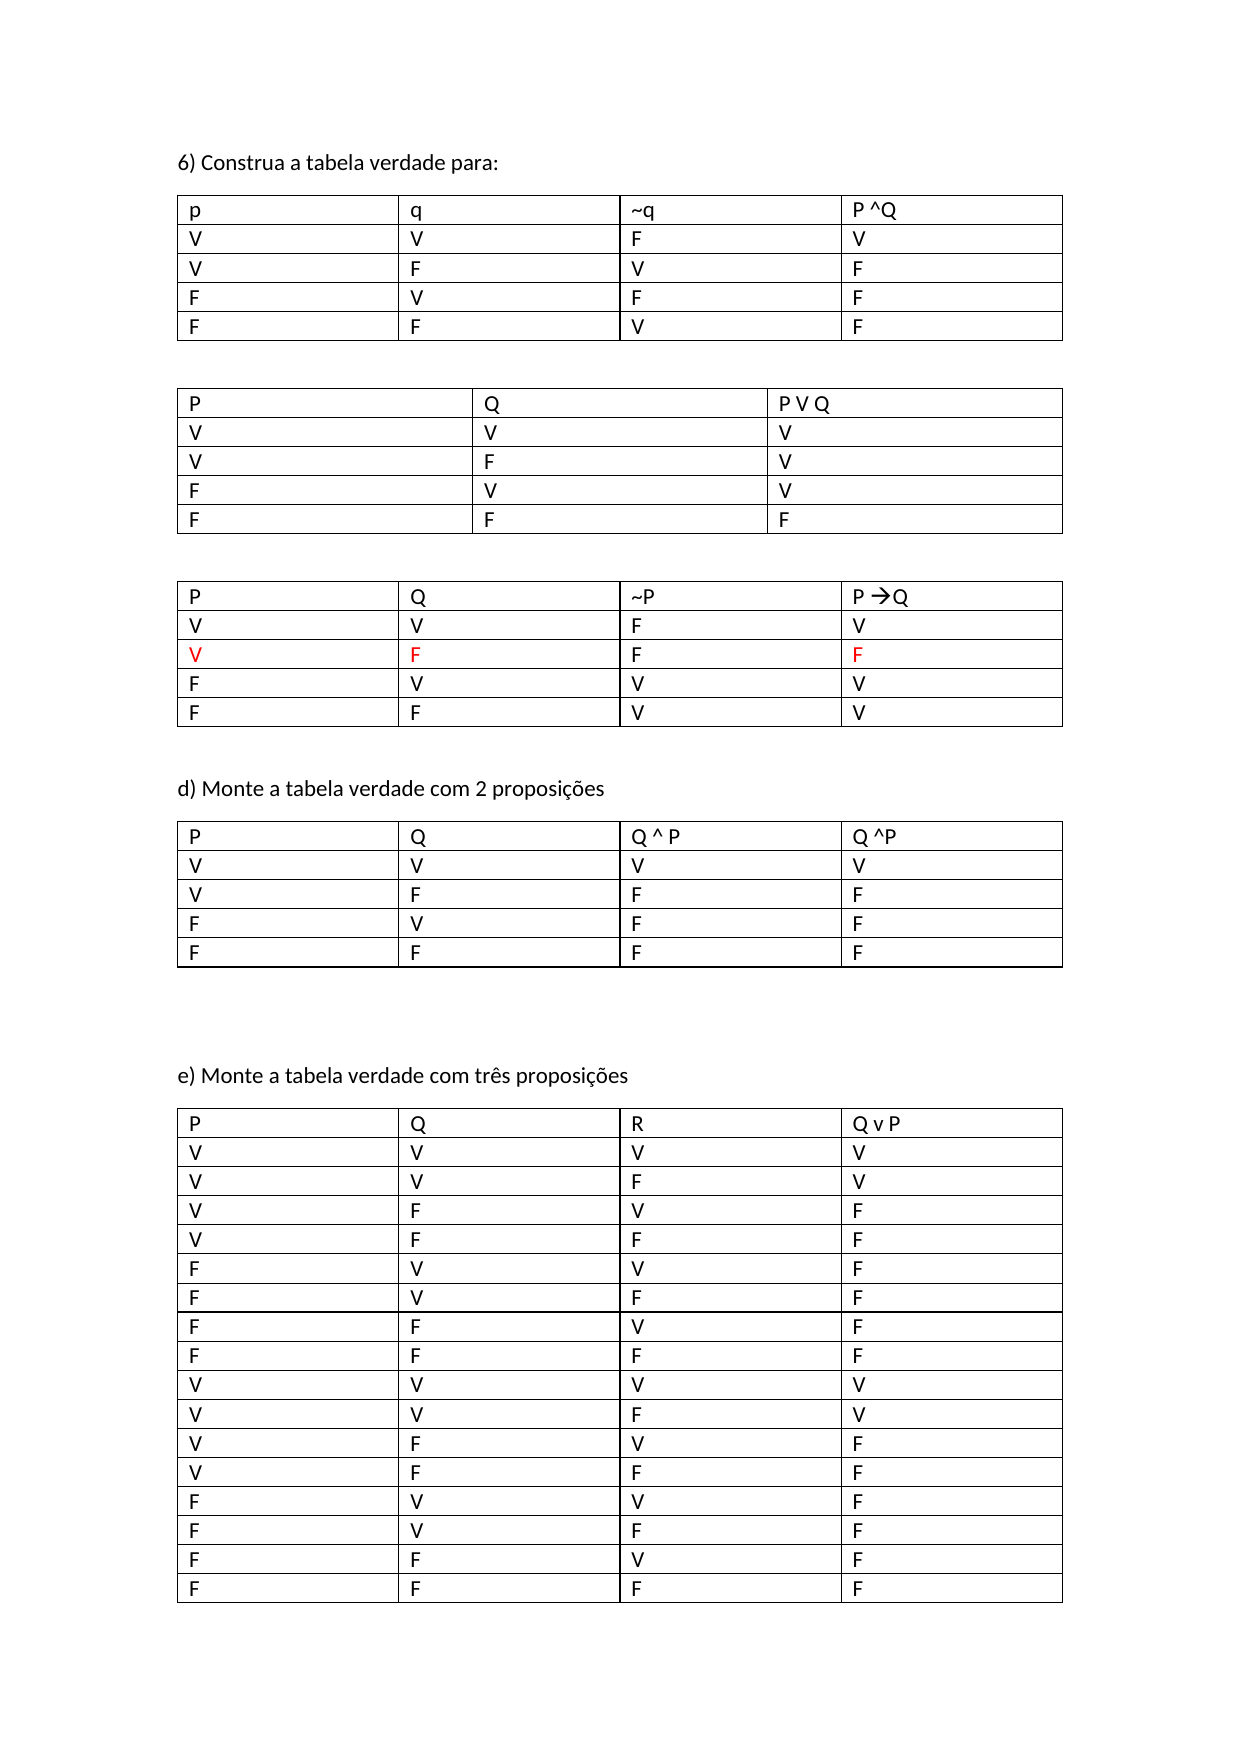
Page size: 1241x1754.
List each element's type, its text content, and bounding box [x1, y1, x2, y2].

table_cell F [842, 938, 1062, 966]
table_cell F [842, 1313, 1062, 1341]
table_cell V [621, 1429, 841, 1457]
table_cell F [178, 476, 472, 504]
table_cell V [178, 418, 472, 446]
table_cell V [399, 1167, 619, 1195]
table_cell F [621, 1225, 841, 1253]
table_cell V [178, 1138, 398, 1166]
table_cell F [842, 1429, 1062, 1457]
table_cell V [842, 851, 1062, 879]
table_cell F [178, 1342, 398, 1369]
table_cell V [842, 698, 1062, 726]
table_cell V [399, 669, 619, 697]
table_cell V [399, 1400, 619, 1428]
table_cell F [178, 312, 398, 340]
table_cell F [399, 1342, 619, 1369]
table_header q [399, 196, 619, 223]
table_cell V [768, 418, 1062, 446]
table_cell F [178, 1574, 398, 1602]
table_cell V [178, 447, 472, 475]
table_cell V [842, 611, 1062, 639]
table_header p [178, 196, 398, 223]
table_cell F [399, 938, 619, 966]
table_cell F [399, 1196, 619, 1224]
table_cell V [621, 851, 841, 879]
table_cell F [399, 1574, 619, 1602]
table_cell V [399, 1254, 619, 1282]
table_cell V [621, 1138, 841, 1166]
table_cell F [178, 669, 398, 697]
table_cell V [178, 611, 398, 639]
table_cell F [842, 1284, 1062, 1311]
table_header P Q [842, 582, 1062, 610]
table_cell V [473, 418, 767, 446]
table_cell F [178, 938, 398, 966]
table_cell F [621, 1284, 841, 1311]
table_cell V [399, 225, 619, 253]
table_cell F [842, 1574, 1062, 1602]
table_cell V [473, 476, 767, 504]
table_cell F [768, 505, 1062, 533]
table_cell F [621, 1516, 841, 1544]
table_cell F [178, 283, 398, 311]
table_cell V [768, 476, 1062, 504]
table_cell F [842, 254, 1062, 282]
table_cell F [178, 505, 472, 533]
table_header Q v P [842, 1109, 1062, 1137]
table_cell V [768, 447, 1062, 475]
table_cell F [621, 1342, 841, 1369]
table_cell V [621, 254, 841, 282]
table_cell V [621, 1487, 841, 1515]
table_cell F [473, 447, 767, 475]
table_cell F [842, 312, 1062, 340]
table_cell F [621, 938, 841, 966]
table_cell V [399, 851, 619, 879]
table_cell V [621, 1313, 841, 1341]
table_cell V [178, 880, 398, 908]
table_cell F [399, 1429, 619, 1457]
table_header P [178, 389, 472, 417]
table_cell F [399, 1545, 619, 1573]
table_cell V [842, 1167, 1062, 1195]
table_cell F [842, 1545, 1062, 1573]
table_cell F [842, 1225, 1062, 1253]
table_cell F [842, 640, 1062, 668]
table_cell V [178, 225, 398, 253]
table_cell V [178, 254, 398, 282]
table_cell V [842, 1138, 1062, 1166]
table_cell V [178, 851, 398, 879]
table_header Q [399, 582, 619, 610]
table_cell V [399, 611, 619, 639]
table_cell V [399, 1487, 619, 1515]
table_header Q [399, 1109, 619, 1137]
table_cell V [842, 225, 1062, 253]
table_header P [178, 822, 398, 850]
table_cell V [399, 909, 619, 937]
table_cell F [842, 1458, 1062, 1486]
text d) Monte a tabela verdade com 2 proposições [177, 774, 1063, 802]
table_header P [178, 582, 398, 610]
table_cell V [178, 1429, 398, 1457]
table_cell F [178, 1545, 398, 1573]
table_cell F [178, 1254, 398, 1282]
table_cell F [621, 640, 841, 668]
table_cell F [621, 1574, 841, 1602]
table_cell F [178, 1284, 398, 1311]
table_cell V [621, 1196, 841, 1224]
table_header P [178, 1109, 398, 1137]
table_cell V [178, 1196, 398, 1224]
table_cell V [178, 1371, 398, 1399]
table_cell F [399, 1225, 619, 1253]
table_cell F [399, 880, 619, 908]
table_cell V [621, 312, 841, 340]
table_cell V [621, 669, 841, 697]
table_cell V [842, 1400, 1062, 1428]
table_cell F [399, 1458, 619, 1486]
table_cell V [399, 1516, 619, 1544]
table_header ~P [621, 582, 841, 610]
table_cell V [842, 669, 1062, 697]
table_cell F [621, 880, 841, 908]
table_cell F [621, 1167, 841, 1195]
table_cell V [842, 1371, 1062, 1399]
table_cell F [399, 312, 619, 340]
table_cell V [621, 1371, 841, 1399]
table_cell F [621, 1458, 841, 1486]
table_cell F [621, 283, 841, 311]
table_cell F [621, 611, 841, 639]
table_cell F [178, 1487, 398, 1515]
table_cell F [621, 909, 841, 937]
table_cell V [178, 1458, 398, 1486]
table_header Q [399, 822, 619, 850]
table_cell F [842, 880, 1062, 908]
table_cell F [621, 1400, 841, 1428]
table_cell F [178, 1516, 398, 1544]
table_cell V [621, 1254, 841, 1282]
table_cell F [842, 909, 1062, 937]
table_cell V [399, 283, 619, 311]
table_header ~q [621, 196, 841, 223]
table_cell F [842, 1342, 1062, 1369]
table_cell F [473, 505, 767, 533]
table_cell V [178, 1225, 398, 1253]
table_cell F [842, 1516, 1062, 1544]
table_header P ^Q [842, 196, 1062, 223]
table_header Q ^ P [621, 822, 841, 850]
table_cell F [399, 254, 619, 282]
text e) Monte a tabela verdade com três proposições [177, 1061, 1063, 1089]
table_header Q ^P [842, 822, 1062, 850]
table_cell F [399, 640, 619, 668]
table_cell F [399, 698, 619, 726]
table_cell V [399, 1371, 619, 1399]
table_cell F [842, 1487, 1062, 1515]
table_cell F [178, 909, 398, 937]
table_cell F [842, 1254, 1062, 1282]
table_cell V [621, 1545, 841, 1573]
table_cell F [842, 1196, 1062, 1224]
table_header Q [473, 389, 767, 417]
table_cell V [621, 698, 841, 726]
table_cell F [621, 225, 841, 253]
table_cell V [178, 640, 398, 668]
table_cell F [178, 698, 398, 726]
table_header R [621, 1109, 841, 1137]
table_cell F [842, 283, 1062, 311]
table_cell F [399, 1313, 619, 1341]
text 6) Construa a tabela verdade para: [177, 148, 1063, 176]
table_cell V [399, 1284, 619, 1311]
table_header P V Q [768, 389, 1062, 417]
table_cell F [178, 1313, 398, 1341]
table_cell V [178, 1400, 398, 1428]
table_cell V [399, 1138, 619, 1166]
table_cell V [178, 1167, 398, 1195]
